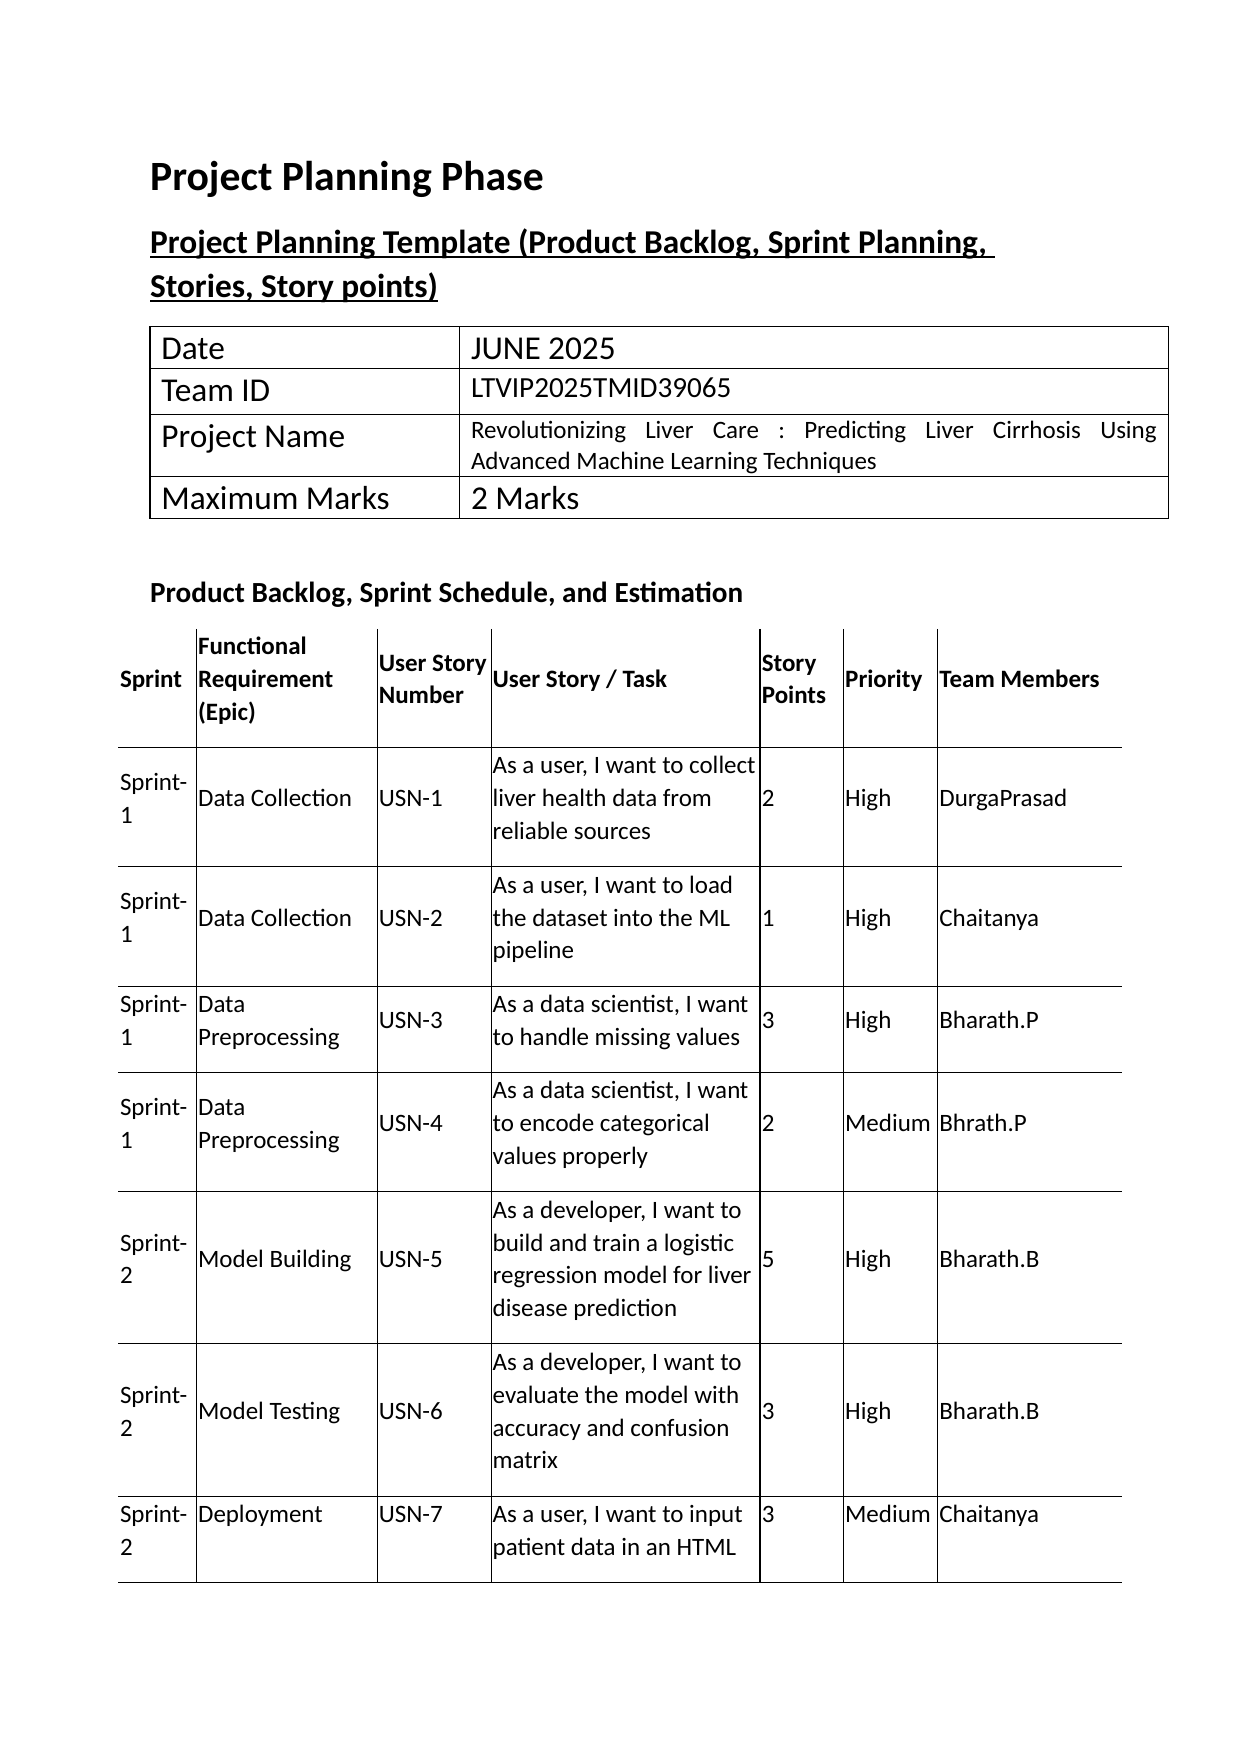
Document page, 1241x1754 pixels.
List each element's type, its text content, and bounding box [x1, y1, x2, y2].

table_cell Medium [844, 1497, 937, 1582]
table_cell Revolutionizing Liver Care : Predicting Liver Cirrhosis Using Advanced Machine Learning Techniques [460, 415, 1168, 476]
table_cell 3 [761, 1344, 843, 1496]
text Project Planning Template (Product Backlog, Sprint Planning, Stories, Story points) [150, 222, 1090, 306]
table_cell Maximum Marks [151, 477, 459, 517]
table_cell Sprint-2 [118, 1497, 196, 1582]
table_cell As a data scientist, I want to handle missing values [492, 987, 759, 1072]
table_cell Deployment [197, 1497, 377, 1582]
table_cell 3 [761, 987, 843, 1072]
table_cell Project Name [151, 415, 459, 476]
table_cell Sprint-1 [118, 1073, 196, 1191]
table_header Date [151, 327, 459, 368]
table_cell Sprint-1 [118, 867, 196, 986]
table_cell 2 Marks [460, 477, 1168, 517]
table_cell Team ID [151, 369, 459, 414]
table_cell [492, 1497, 759, 1582]
table_cell High [844, 987, 937, 1072]
table_cell Sprint-1 [118, 748, 196, 866]
table_header User Story Number [378, 629, 491, 747]
table_cell High [844, 1344, 937, 1496]
table_cell 3 [761, 1497, 843, 1582]
table_cell LTVIP2025TMID39065 [460, 369, 1168, 414]
table_cell As a user, I want to load the dataset into the ML pipeline [492, 867, 759, 986]
table_cell USN-6 [378, 1344, 491, 1496]
table_header Functional Requirement (Epic) [197, 629, 377, 747]
table_cell Bharath.P [938, 987, 1122, 1072]
table_header Team Members [938, 629, 1122, 747]
table_cell USN-2 [378, 867, 491, 986]
table_cell 5 [761, 1192, 843, 1343]
table_cell USN-1 [378, 748, 491, 866]
table_cell Bharath.B [938, 1192, 1122, 1343]
table_cell USN-7 [378, 1497, 491, 1582]
table_cell High [844, 867, 937, 986]
table_cell Bharath.B [938, 1344, 1122, 1496]
table_cell Chaitanya [938, 1497, 1122, 1582]
table_cell Medium [844, 1073, 937, 1191]
table_cell Model Building [197, 1192, 377, 1343]
table_cell USN-3 [378, 987, 491, 1072]
table_cell Chaitanya [938, 867, 1122, 986]
table_header Priority [844, 629, 937, 747]
table_header Sprint [118, 629, 196, 747]
table_header Story Points [761, 629, 843, 747]
table_cell Data Collection [197, 867, 377, 986]
table_cell Data Collection [197, 748, 377, 866]
table_cell Bhrath.P [938, 1073, 1122, 1191]
table_cell As a developer, I want to evaluate the model with accuracy and confusion matrix [492, 1344, 759, 1496]
table_header User Story / Task [492, 629, 759, 747]
table_cell High [844, 748, 937, 866]
table_cell 1 [761, 867, 843, 986]
table_cell Model Testing [197, 1344, 377, 1496]
table_header JUNE 2025 [460, 327, 1168, 368]
table_cell As a data scientist, I want to encode categorical values properly [492, 1073, 759, 1191]
table_cell 2 [761, 1073, 843, 1191]
table_cell 2 [761, 748, 843, 866]
text Product Backlog, Sprint Schedule, and Estimation [150, 574, 1090, 609]
table_cell Data Preprocessing [197, 987, 377, 1072]
table_cell As a user, I want to collect liver health data from reliable sources [492, 748, 759, 866]
table_cell Sprint-2 [118, 1344, 196, 1496]
table_cell Data Preprocessing [197, 1073, 377, 1191]
table_cell DurgaPrasad [938, 748, 1122, 866]
table_cell USN-5 [378, 1192, 491, 1343]
table_cell High [844, 1192, 937, 1343]
table_cell Sprint-2 [118, 1192, 196, 1343]
table_cell USN-4 [378, 1073, 491, 1191]
table_cell As a developer, I want to build and train a logistic regression model for liver disease prediction [492, 1192, 759, 1343]
table_cell Sprint-1 [118, 987, 196, 1072]
text Project Planning Phase [150, 150, 1090, 201]
